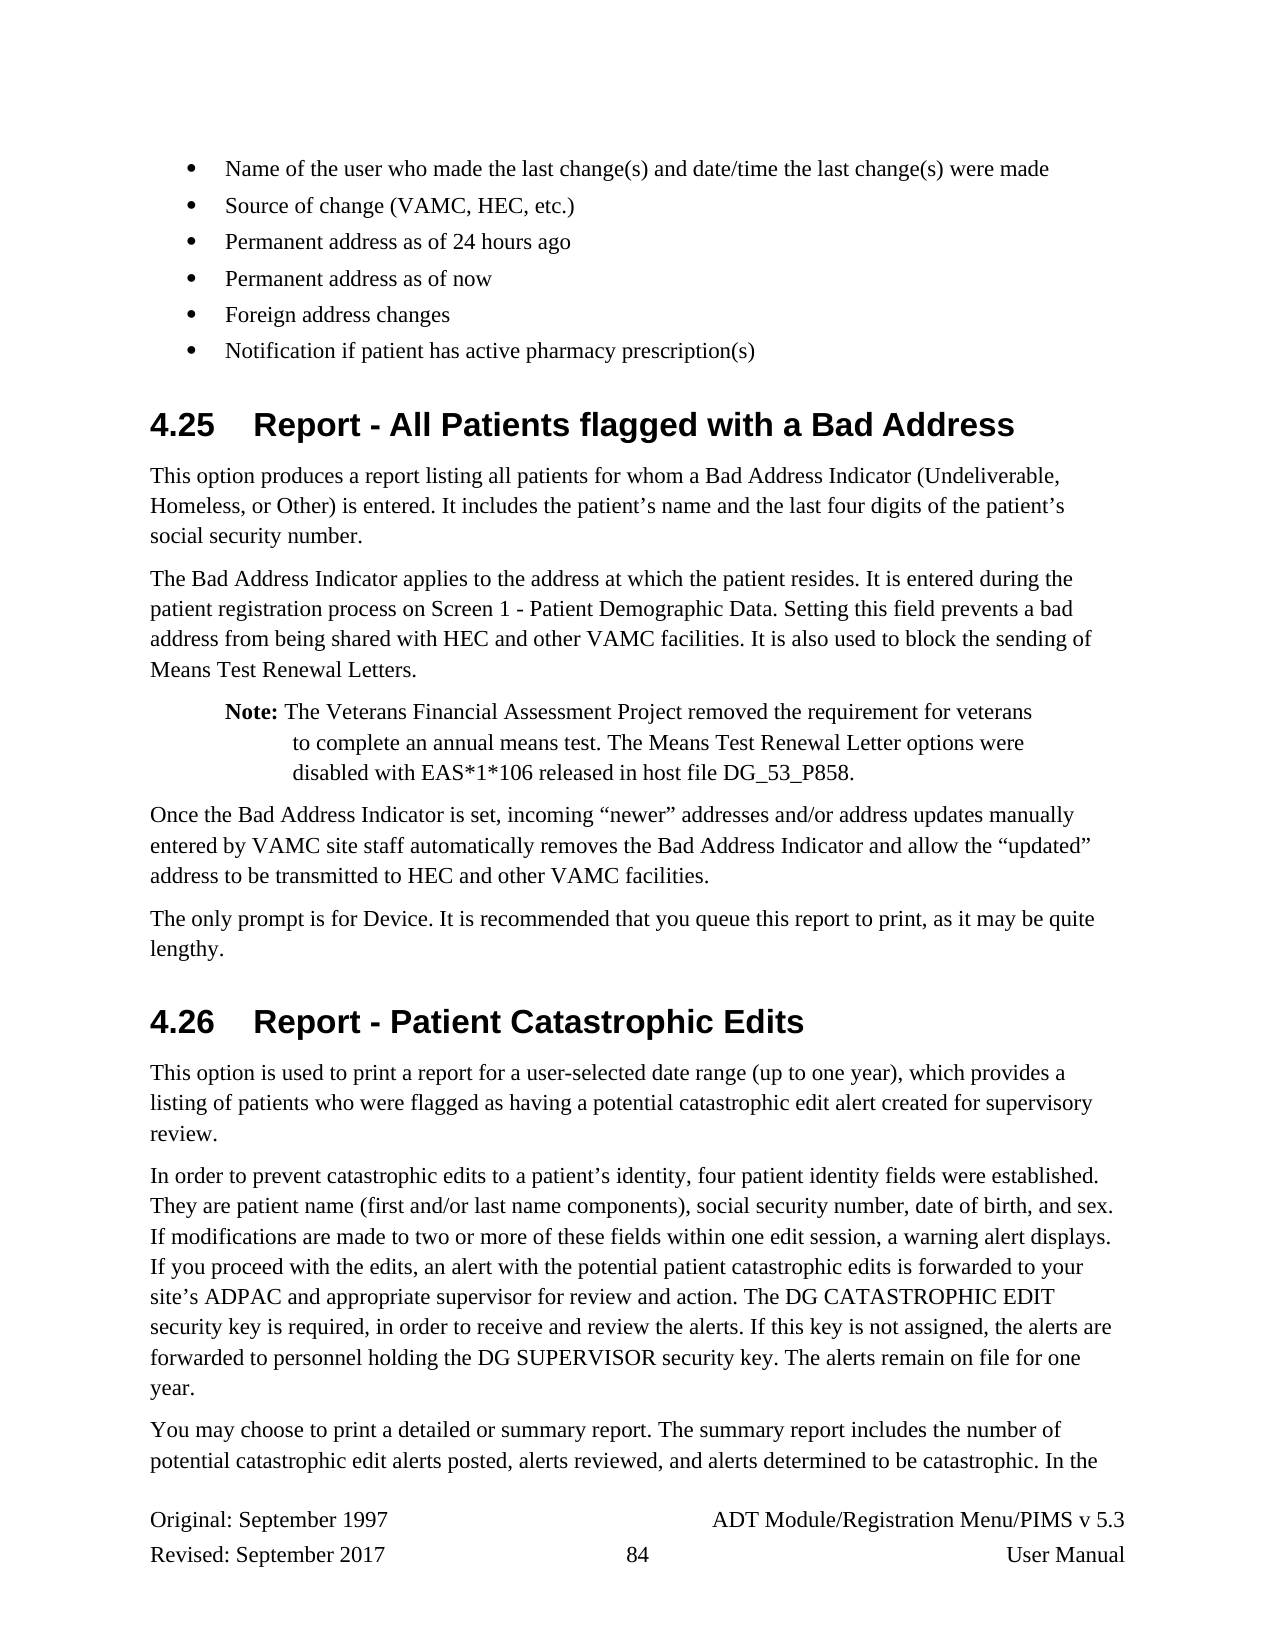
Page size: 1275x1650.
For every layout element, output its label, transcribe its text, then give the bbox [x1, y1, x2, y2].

text Notification if patient has active pharmacy prescription(s) [187, 337, 1125, 364]
text In order to prevent catastrophic edits to a patient’s identity, four patient identity fields were established. They are patient name (first and/or last name components), social security number, date of birth, and sex. If modifications are made to two or more of these fields within one edit session, a warning alert displays. If you proceed with the edits, an alert with the potential patient catastrophic edits is forwarded to your site’s ADPAC and appropriate supervisor for review and action. The DG CATASTROPHIC EDIT security key is required, in order to receive and review the alerts. If this key is not assigned, the alerts are forwarded to personnel holding the DG SUPERVISOR security key. The alerts remain on file for one year. [150, 1162, 1125, 1400]
text Foreign address changes [187, 301, 1125, 327]
text Permanent address as of 24 hours ago [187, 228, 1125, 254]
text This option produces a report listing all patients for whom a Bad Address Indicator (Undeliverable, Homeless, or Other) is entered. It includes the patient’s name and the last four digits of the patient’s social security number. [150, 462, 1125, 549]
text This option is used to print a report for a user-selected date range (up to one year), which provides a listing of patients who were flagged as having a potential catastrophic edit alert created for supervisory review. [150, 1059, 1125, 1146]
text Once the Bad Address Indicator is set, incoming “newer” addresses and/or address updates manually entered by VAMC site staff automatically removes the Bad Address Indicator and allow the “updated” address to be transmitted to HEC and other VAMC facilities. [150, 801, 1125, 888]
text Source of change (VAMC, HEC, etc.) [187, 192, 1125, 218]
text Permanent address as of now [187, 264, 1125, 291]
text Name of the user who made the last change(s) and date/time the last change(s) were made [187, 155, 1125, 182]
subtitle Report - All Patients flagged with a Bad Address [150, 405, 1125, 444]
text Note: The Veterans Financial Assessment Project removed the requirement for veterans to complete an annual means test. The Means Test Renewal Letter options were disabled with EAS*1*106 released in host file DG_53_P858. [225, 698, 1050, 785]
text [150, 1416, 1125, 1473]
subtitle Report - Patient Catastrophic Edits [150, 1002, 1125, 1041]
text The only prompt is for Device. It is recommended that you queue this report to print, as it may be quite lengthy. [150, 904, 1125, 961]
text The Bad Address Indicator applies to the address at which the patient resides. It is entered during the patient registration process on Screen 1 - Patient Demographic Data. Setting this field prevents a bad address from being shared with HEC and other VAMC facilities. It is also used to block the sending of Means Test Renewal Letters. [150, 565, 1125, 682]
